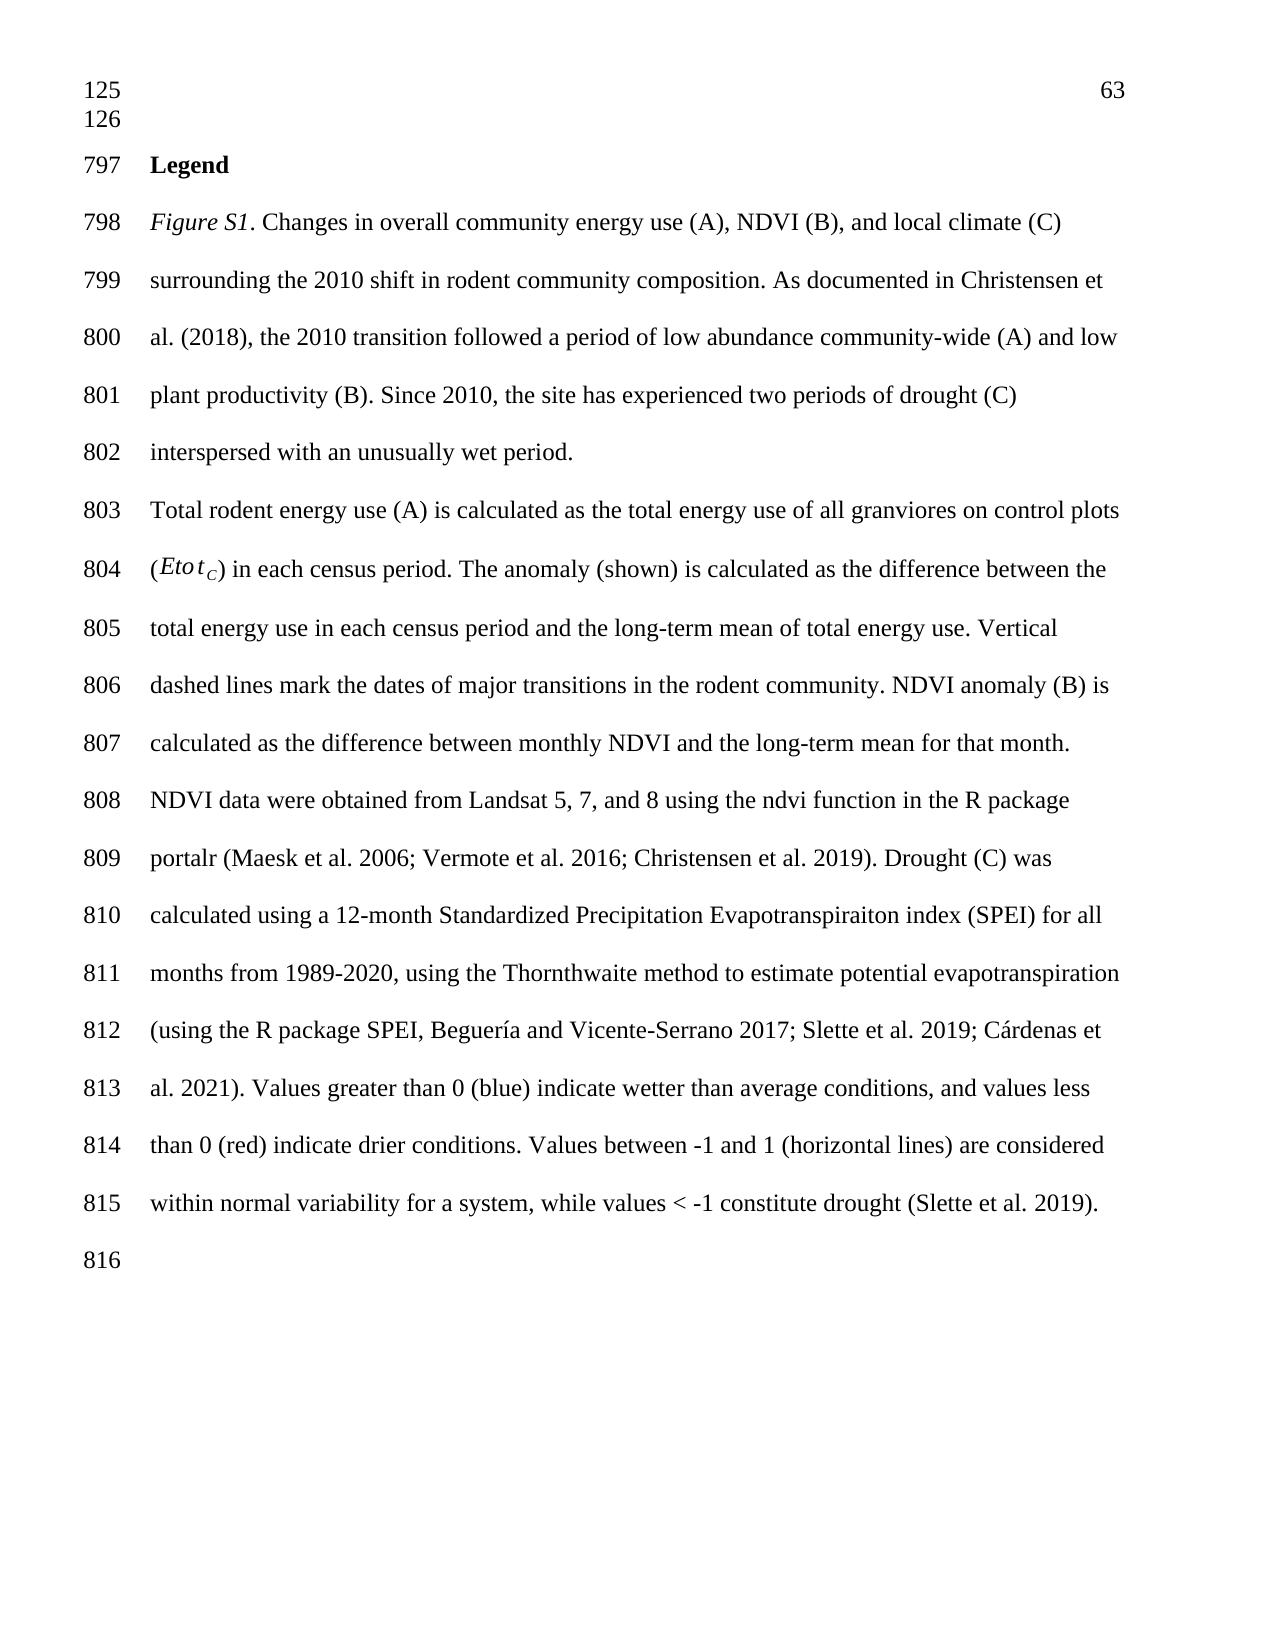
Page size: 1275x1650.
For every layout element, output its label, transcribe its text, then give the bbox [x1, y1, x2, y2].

text Total rodent energy use (A) is calculated as the total energy use of all granviores on control plots () in each census period. The anomaly (shown) is calculated as the difference between the total energy use in each census period and the long-term mean of total energy use. Vertical dashed lines mark the dates of major transitions in the rodent community. NDVI anomaly (B) is calculated as the difference between monthly NDVI and the long-term mean for that month. NDVI data were obtained from Landsat 5, 7, and 8 using the ndvi function in the R package portalr (Maesk et al. 2006; Vermote et al. 2016; Christensen et al. 2019). Drought (C) was calculated using a 12-month Standardized Precipitation Evapotranspiraiton index (SPEI) for all months from 1989-2020, using the Thornthwaite method to estimate potential evapotranspiration (using the R package SPEI, Beguería and Vicente-Serrano 2017; Slette et al. 2019; Cárdenas et al. 2021). Values greater than 0 (blue) indicate wetter than average conditions, and values less than 0 (red) indicate drier conditions. Values between -1 and 1 (horizontal lines) are considered within normal variability for a system, while values < -1 constitute drought (Slette et al. 2019). [150, 495, 1125, 1216]
text Figure S1. Changes in overall community energy use (A), NDVI (B), and local climate (C) surrounding the 2010 shift in rodent community composition. As documented in Christensen et al. (2018), the 2010 transition followed a period of low abundance community-wide (A) and low plant productivity (B). Since 2010, the site has experienced two periods of drought (C) interspersed with an unusually wet period. [150, 207, 1125, 466]
subtitle Legend [150, 150, 1125, 179]
